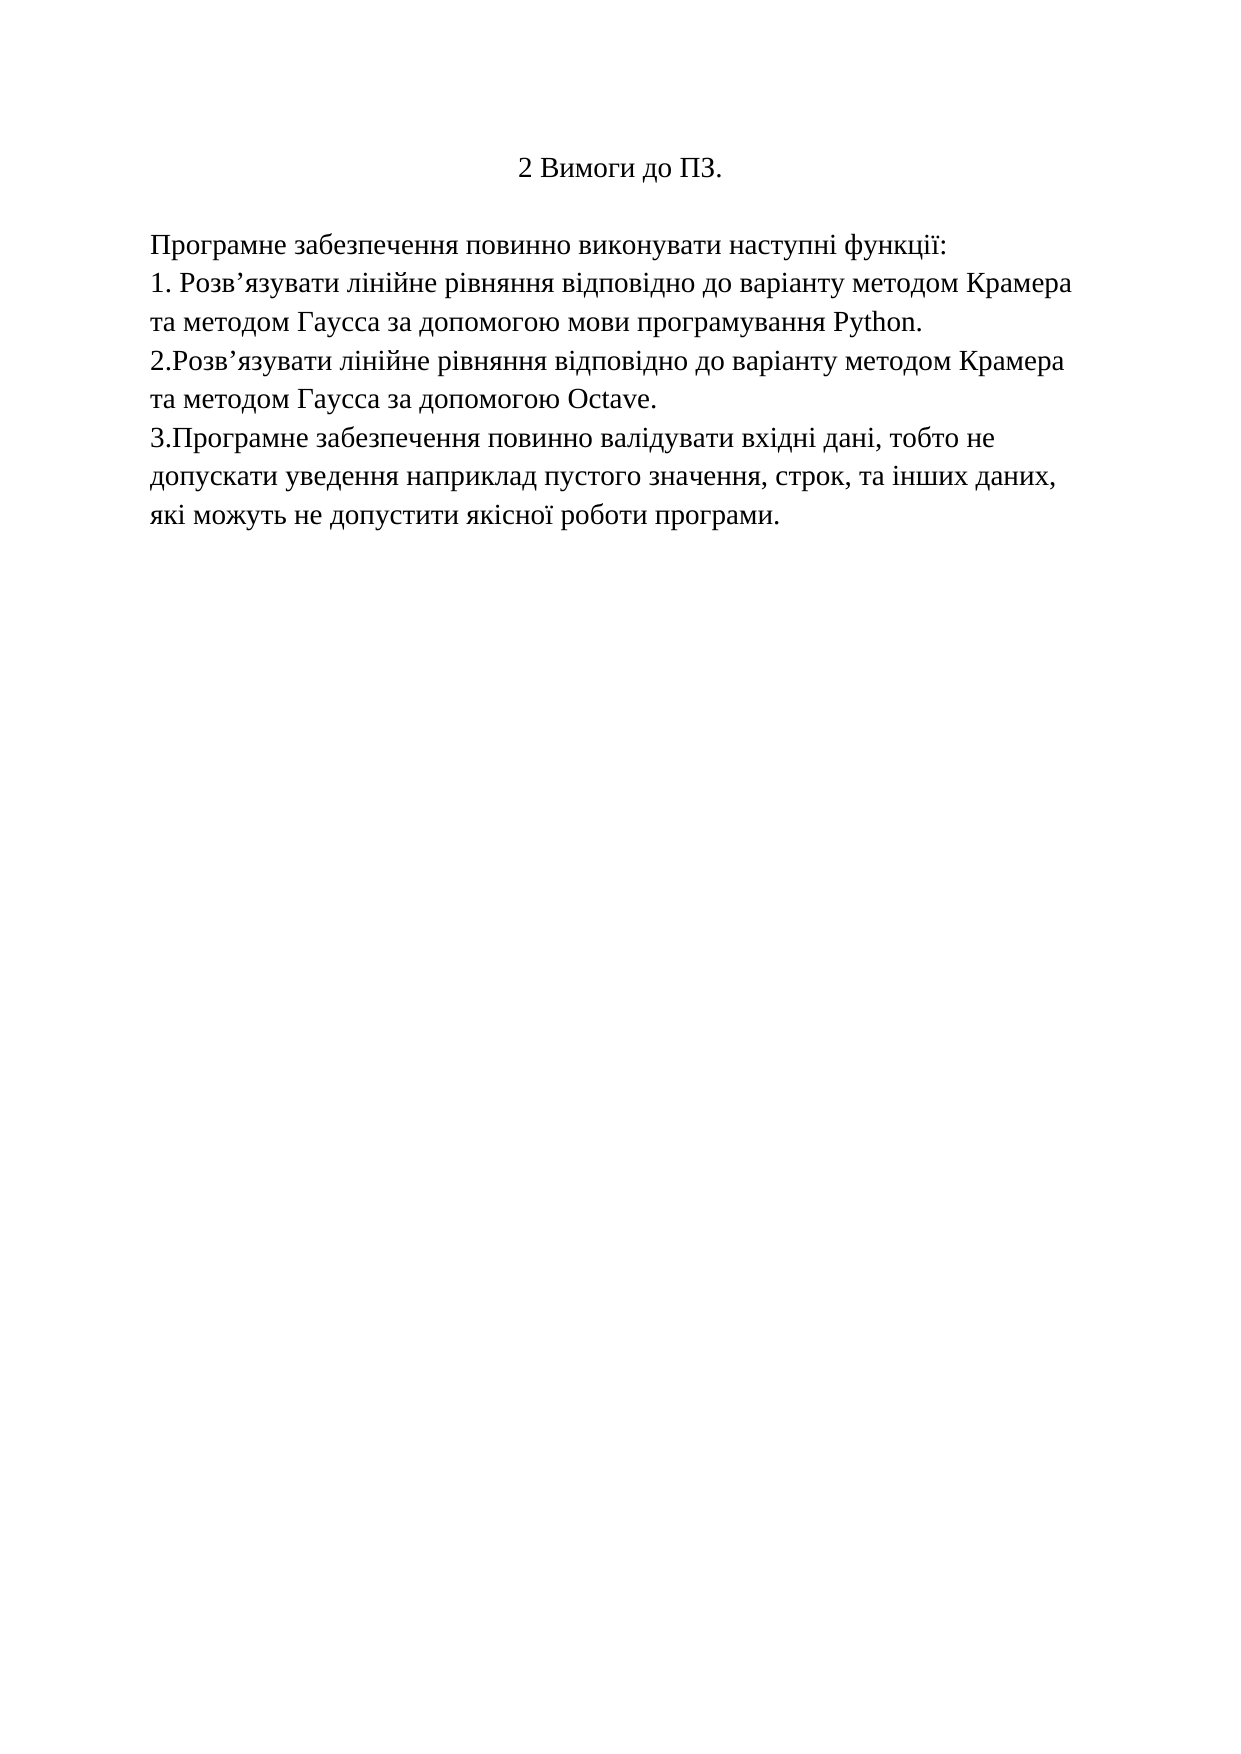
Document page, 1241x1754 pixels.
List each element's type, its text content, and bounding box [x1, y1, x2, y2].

text 2 Вимоги до ПЗ. [150, 150, 1090, 183]
text 3.Програмне забезпечення повинно валідувати вхідні дані, тобто не допускати уведення наприклад пустого значення, строк, та інших даних, які можуть не допустити якісної роботи програми. [150, 420, 1090, 530]
text 1. Розв’язувати лінійне рівняння відповідно до варіанту методом Крамера та методом Гаусса за допомогою мови програмування Python. [150, 266, 1090, 338]
text 2.Розв’язувати лінійне рівняння відповідно до варіанту методом Крамера та методом Гаусса за допомогою Octave. [150, 343, 1090, 415]
text Програмне забезпечення повинно виконувати наступні функції: [150, 227, 1090, 261]
